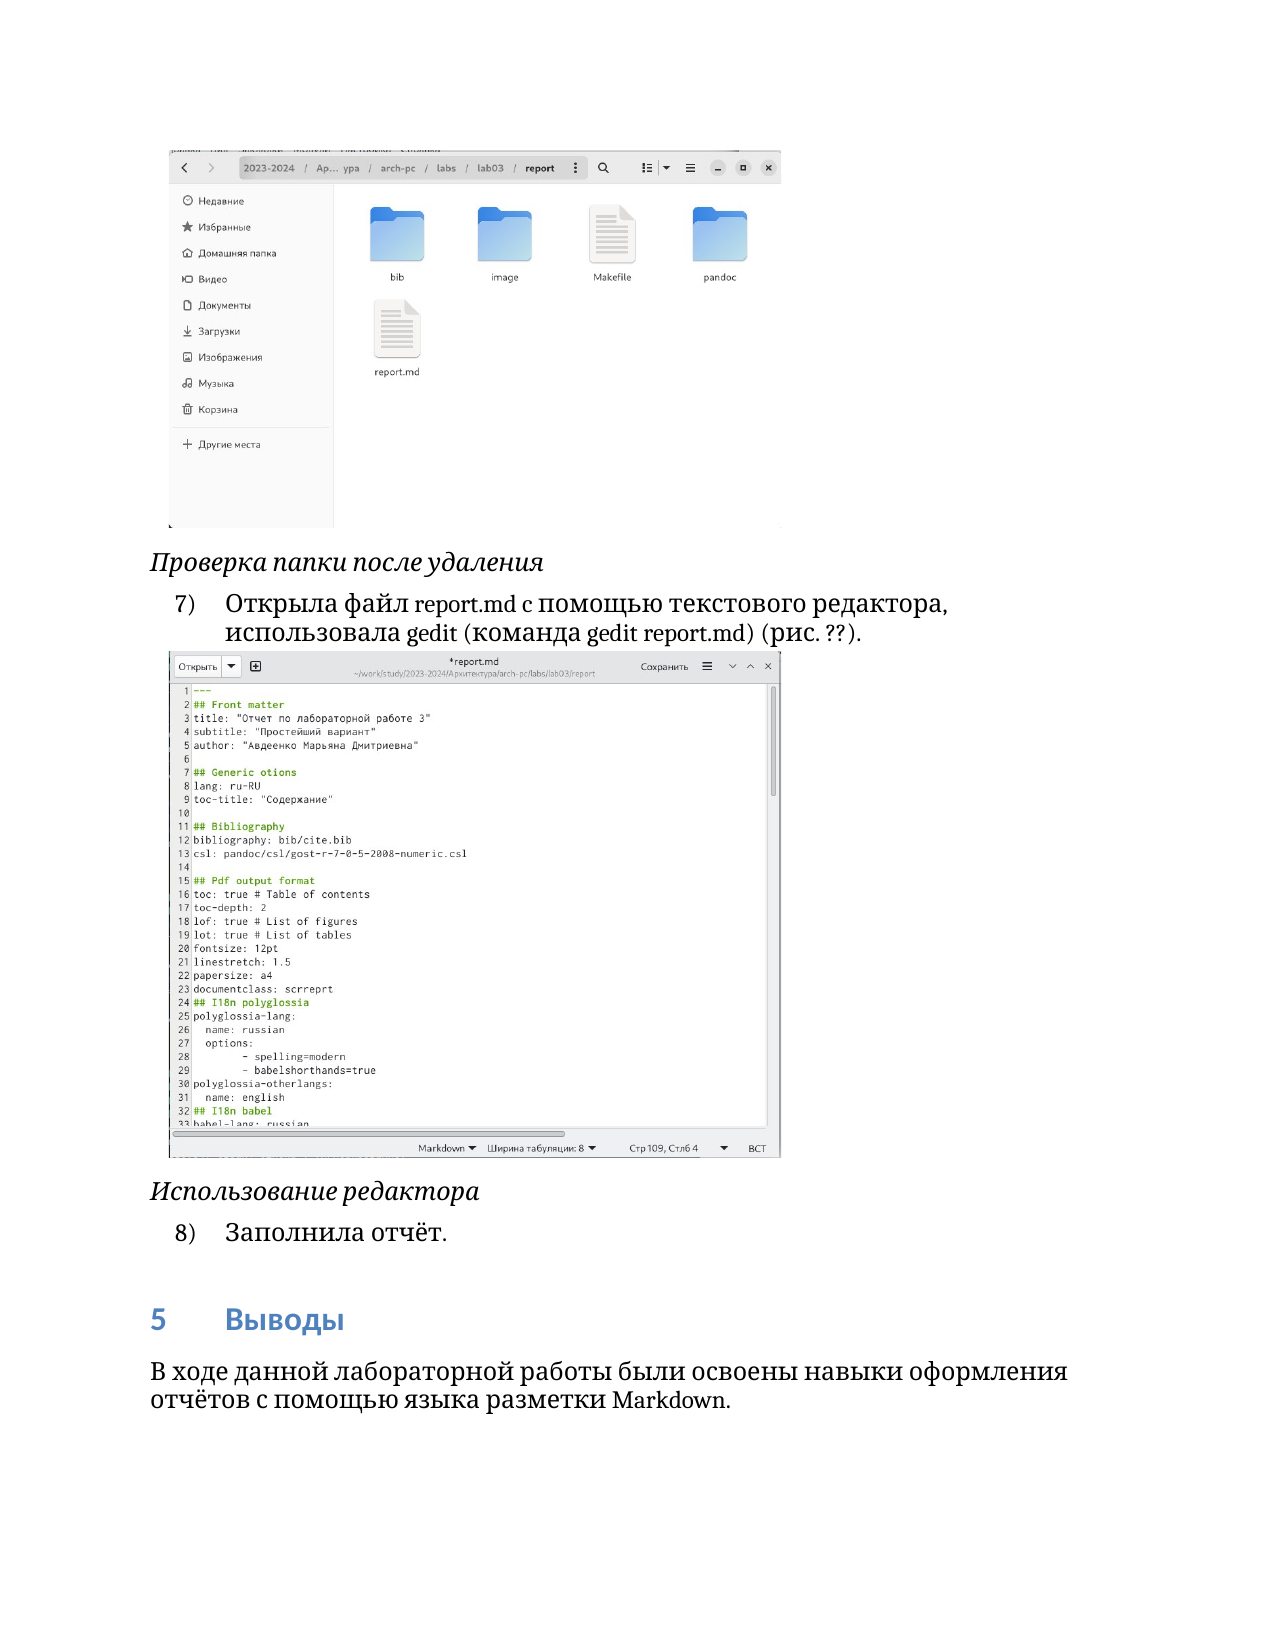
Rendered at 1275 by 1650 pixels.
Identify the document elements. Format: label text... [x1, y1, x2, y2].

text В ходе данной лабораторной работы были освоены навыки оформления отчётов с помощью языка разметки Markdown. [150, 1357, 1125, 1415]
text Проверка папки после удаления [150, 549, 1125, 578]
picture [168, 651, 782, 1158]
list Открыла файл report.md c помощью текстового редактора, использовала gedit (команда gedit report.md) (рис. ??). [175, 590, 1125, 648]
picture [168, 150, 782, 528]
text Использование редактора [150, 1178, 1125, 1207]
subtitle 5 Выводы [150, 1298, 1125, 1339]
list Заполнила отчёт. [175, 1219, 1125, 1248]
